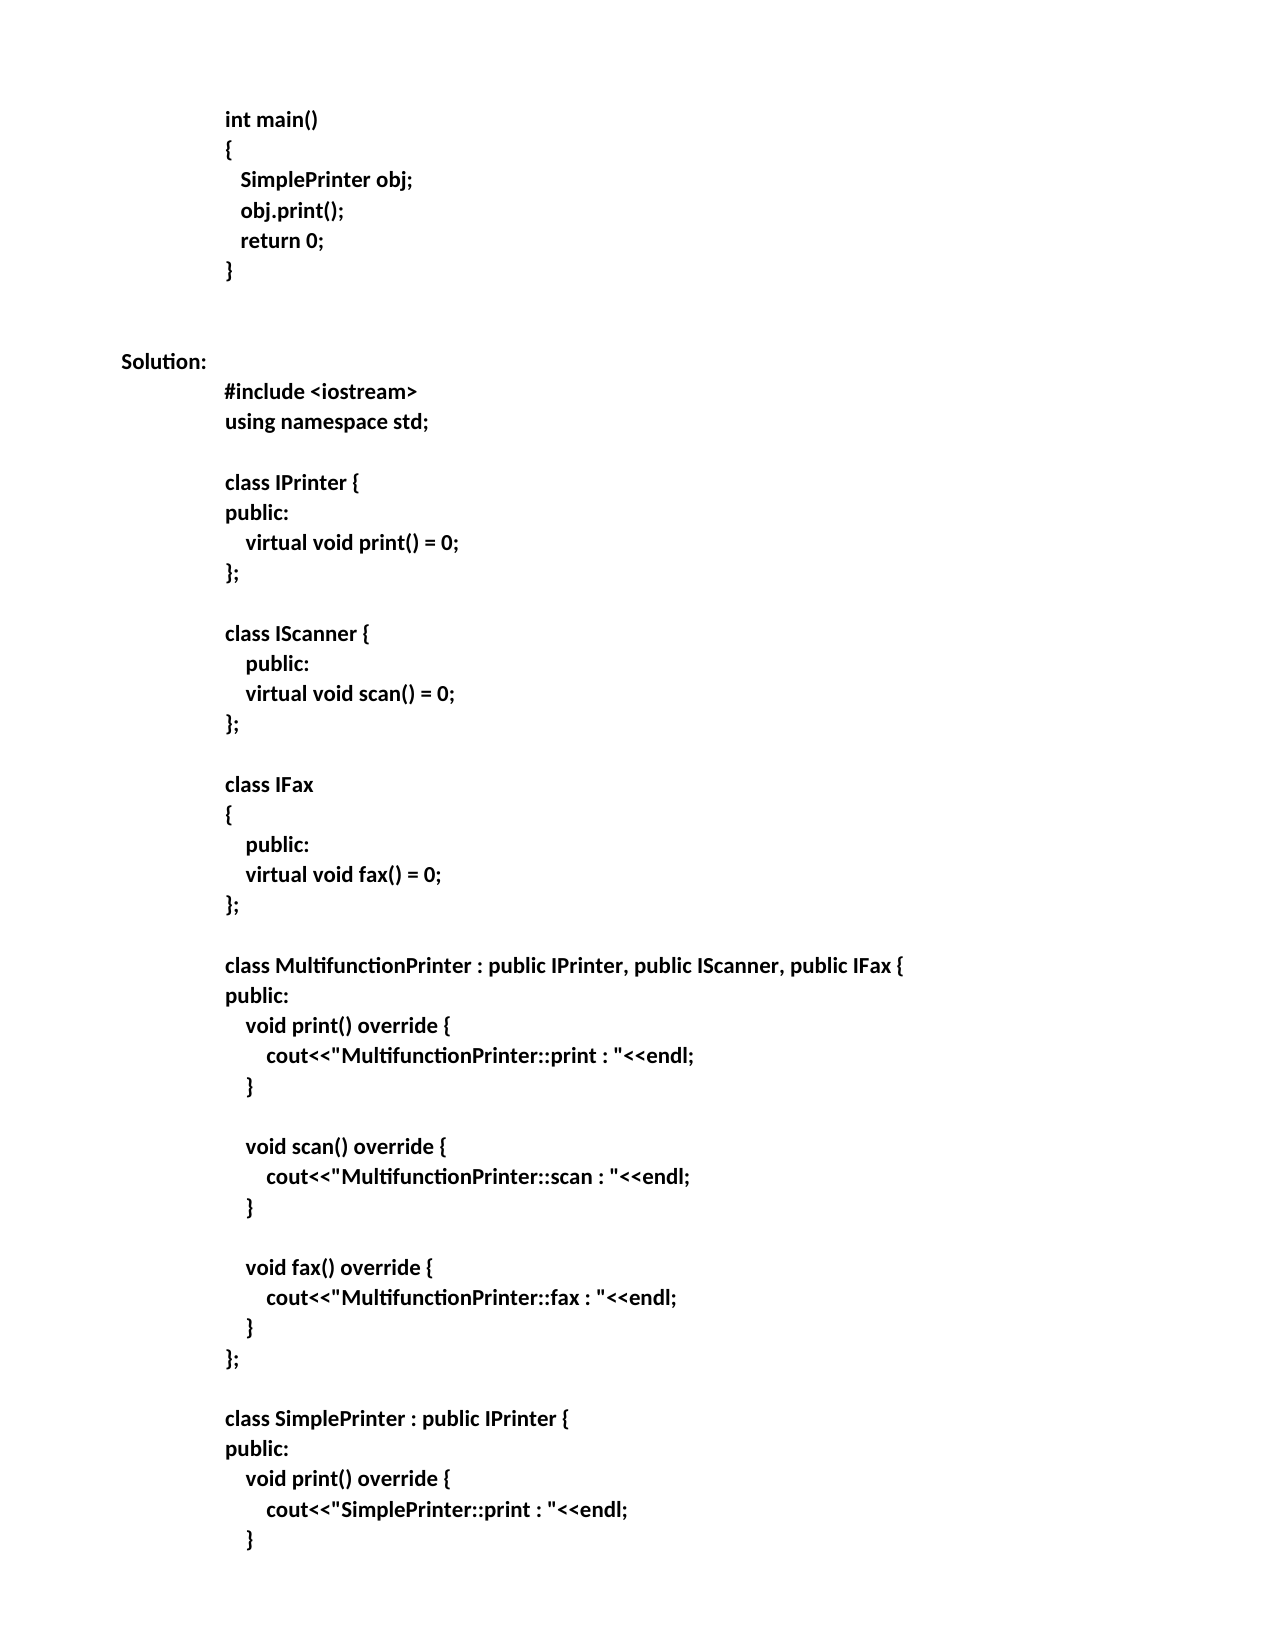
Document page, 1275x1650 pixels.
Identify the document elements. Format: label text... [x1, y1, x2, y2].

text cout<<"MultifunctionPrinter::fax : "<<endl; [225, 1283, 1200, 1311]
text using namespace std; [225, 407, 1200, 435]
text void fax() override { [225, 1253, 1200, 1281]
text } [225, 1072, 1200, 1100]
text cout<<"MultifunctionPrinter::print : "<<endl; [225, 1042, 1200, 1070]
text class SimplePrinter : public IPrinter { [225, 1404, 1200, 1432]
text cout<<"SimplePrinter::print : "<<endl; [225, 1495, 1200, 1523]
text { [225, 800, 1200, 828]
text void scan() override { [225, 1132, 1200, 1160]
text virtual void fax() = 0; [225, 860, 1200, 888]
text public: [225, 649, 1200, 677]
text }; [225, 1344, 1200, 1372]
text }; [225, 709, 1200, 737]
text SimplePrinter obj; [225, 166, 1200, 194]
text void print() override { [225, 1464, 1200, 1493]
text virtual void print() = 0; [225, 528, 1200, 556]
text Solution: [75, 347, 1200, 375]
text } [225, 1525, 1200, 1553]
text virtual void scan() = 0; [225, 679, 1200, 707]
text #include <iostream> [75, 377, 1200, 405]
text public: [225, 1434, 1200, 1462]
text int main() [225, 105, 1200, 133]
text void print() override { [225, 1011, 1200, 1039]
text } [225, 1313, 1200, 1342]
text } [225, 1193, 1200, 1221]
text public: [225, 981, 1200, 1009]
text { [225, 135, 1200, 163]
text public: [225, 830, 1200, 858]
text class IPrinter { [225, 468, 1200, 496]
text return 0; [225, 226, 1200, 254]
text class MultifunctionPrinter : public IPrinter, public IScanner, public IFax { [225, 951, 1200, 979]
text }; [225, 891, 1200, 919]
text obj.print(); [225, 196, 1200, 224]
text class IScanner { [225, 619, 1200, 647]
text class IFax [225, 770, 1200, 798]
text } [225, 256, 1200, 284]
text }; [225, 558, 1200, 586]
text cout<<"MultifunctionPrinter::scan : "<<endl; [225, 1162, 1200, 1191]
text public: [225, 498, 1200, 526]
